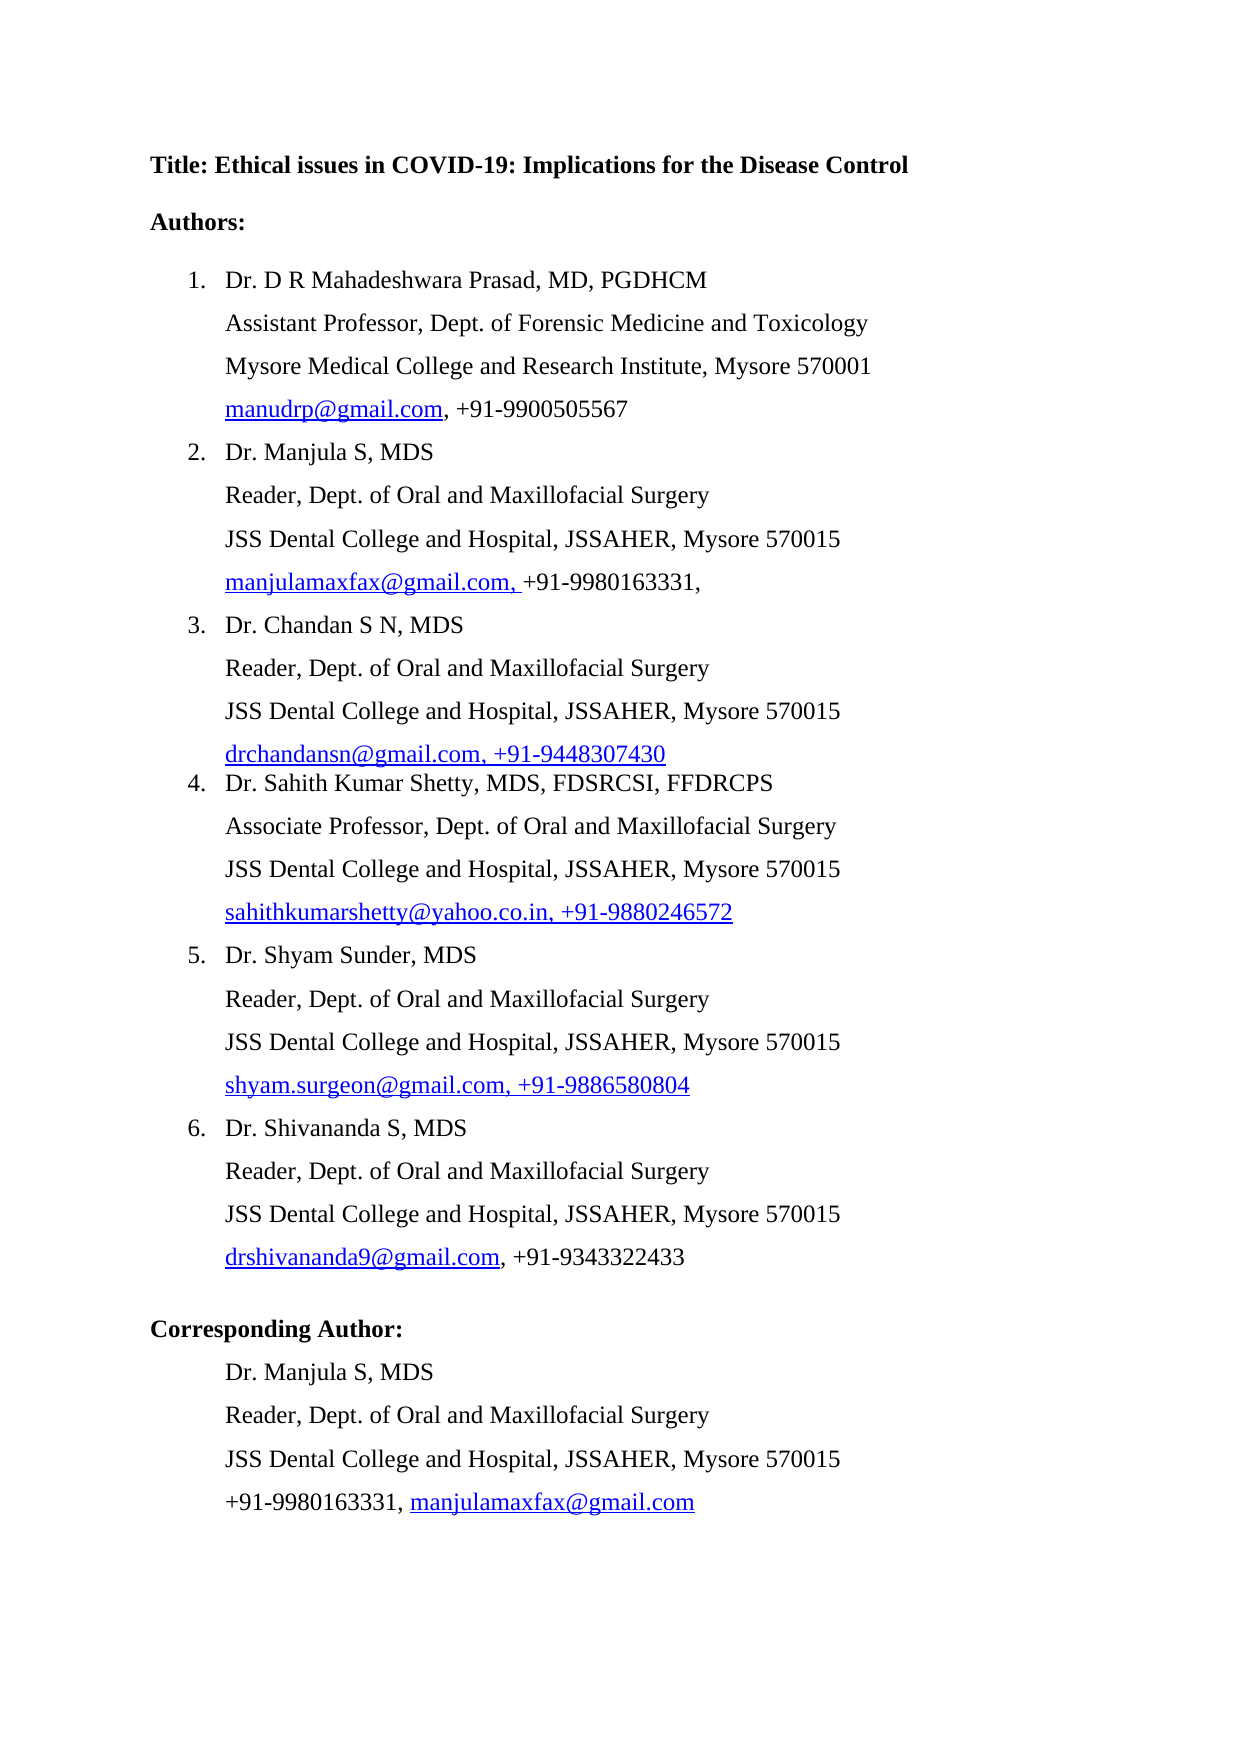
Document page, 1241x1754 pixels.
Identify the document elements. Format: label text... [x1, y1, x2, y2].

list JSS Dental College and Hospital, JSSAHER, Mysore 570015 [225, 696, 1090, 725]
text Corresponding Author: [150, 1314, 1090, 1343]
list Dr. Sahith Kumar Shetty, MDS, FDSRCSI, FFDRCPS [187, 768, 1090, 797]
list Dr. Shyam Sunder, MDS [187, 941, 1090, 969]
list Dr. D R Mahadeshwara Prasad, MD, PGDHCM [187, 265, 1090, 294]
list Reader, Dept. of Oral and Maxillofacial Surgery [225, 1401, 1090, 1429]
list sahithkumarshetty@yahoo.co.in, +91-9880246572 [225, 897, 1090, 926]
list JSS Dental College and Hospital, JSSAHER, Mysore 570015 [225, 854, 1090, 883]
list JSS Dental College and Hospital, JSSAHER, Mysore 570015 [225, 1444, 1090, 1472]
text Authors: [150, 207, 1090, 236]
list Reader, Dept. of Oral and Maxillofacial Surgery [225, 984, 1090, 1012]
list drchandansn@gmail.com, +91-9448307430 [225, 739, 1090, 768]
list JSS Dental College and Hospital, JSSAHER, Mysore 570015 [225, 1027, 1090, 1056]
list Associate Professor, Dept. of Oral and Maxillofacial Surgery [225, 811, 1090, 840]
list JSS Dental College and Hospital, JSSAHER, Mysore 570015 [225, 524, 1090, 552]
list Dr. Shivananda S, MDS [187, 1113, 1090, 1142]
list Assistant Professor, Dept. of Forensic Medicine and Toxicology [225, 308, 1090, 337]
list drshivananda9@gmail.com, +91-9343322433 [225, 1242, 1090, 1271]
list +91-9980163331, manjulamaxfax@gmail.com [225, 1487, 1090, 1516]
list Dr. Chandan S N, MDS [187, 610, 1090, 639]
list Reader, Dept. of Oral and Maxillofacial Surgery [225, 1156, 1090, 1185]
list Dr. Manjula S, MDS [187, 437, 1090, 466]
list JSS Dental College and Hospital, JSSAHER, Mysore 570015 [225, 1199, 1090, 1228]
list shyam.surgeon@gmail.com, +91-9886580804 [225, 1070, 1090, 1099]
list manudrp@gmail.com, +91-9900505567 [225, 394, 1090, 423]
list Dr. Manjula S, MDS [225, 1357, 1090, 1386]
list Reader, Dept. of Oral and Maxillofacial Surgery [225, 481, 1090, 509]
list Reader, Dept. of Oral and Maxillofacial Surgery [225, 653, 1090, 682]
list manjulamaxfax@gmail.com, +91-9980163331, [225, 567, 1090, 596]
list Mysore Medical College and Research Institute, Mysore 570001 [225, 351, 1090, 380]
text Title: Ethical issues in COVID-19: Implications for the Disease Control [150, 150, 1090, 179]
